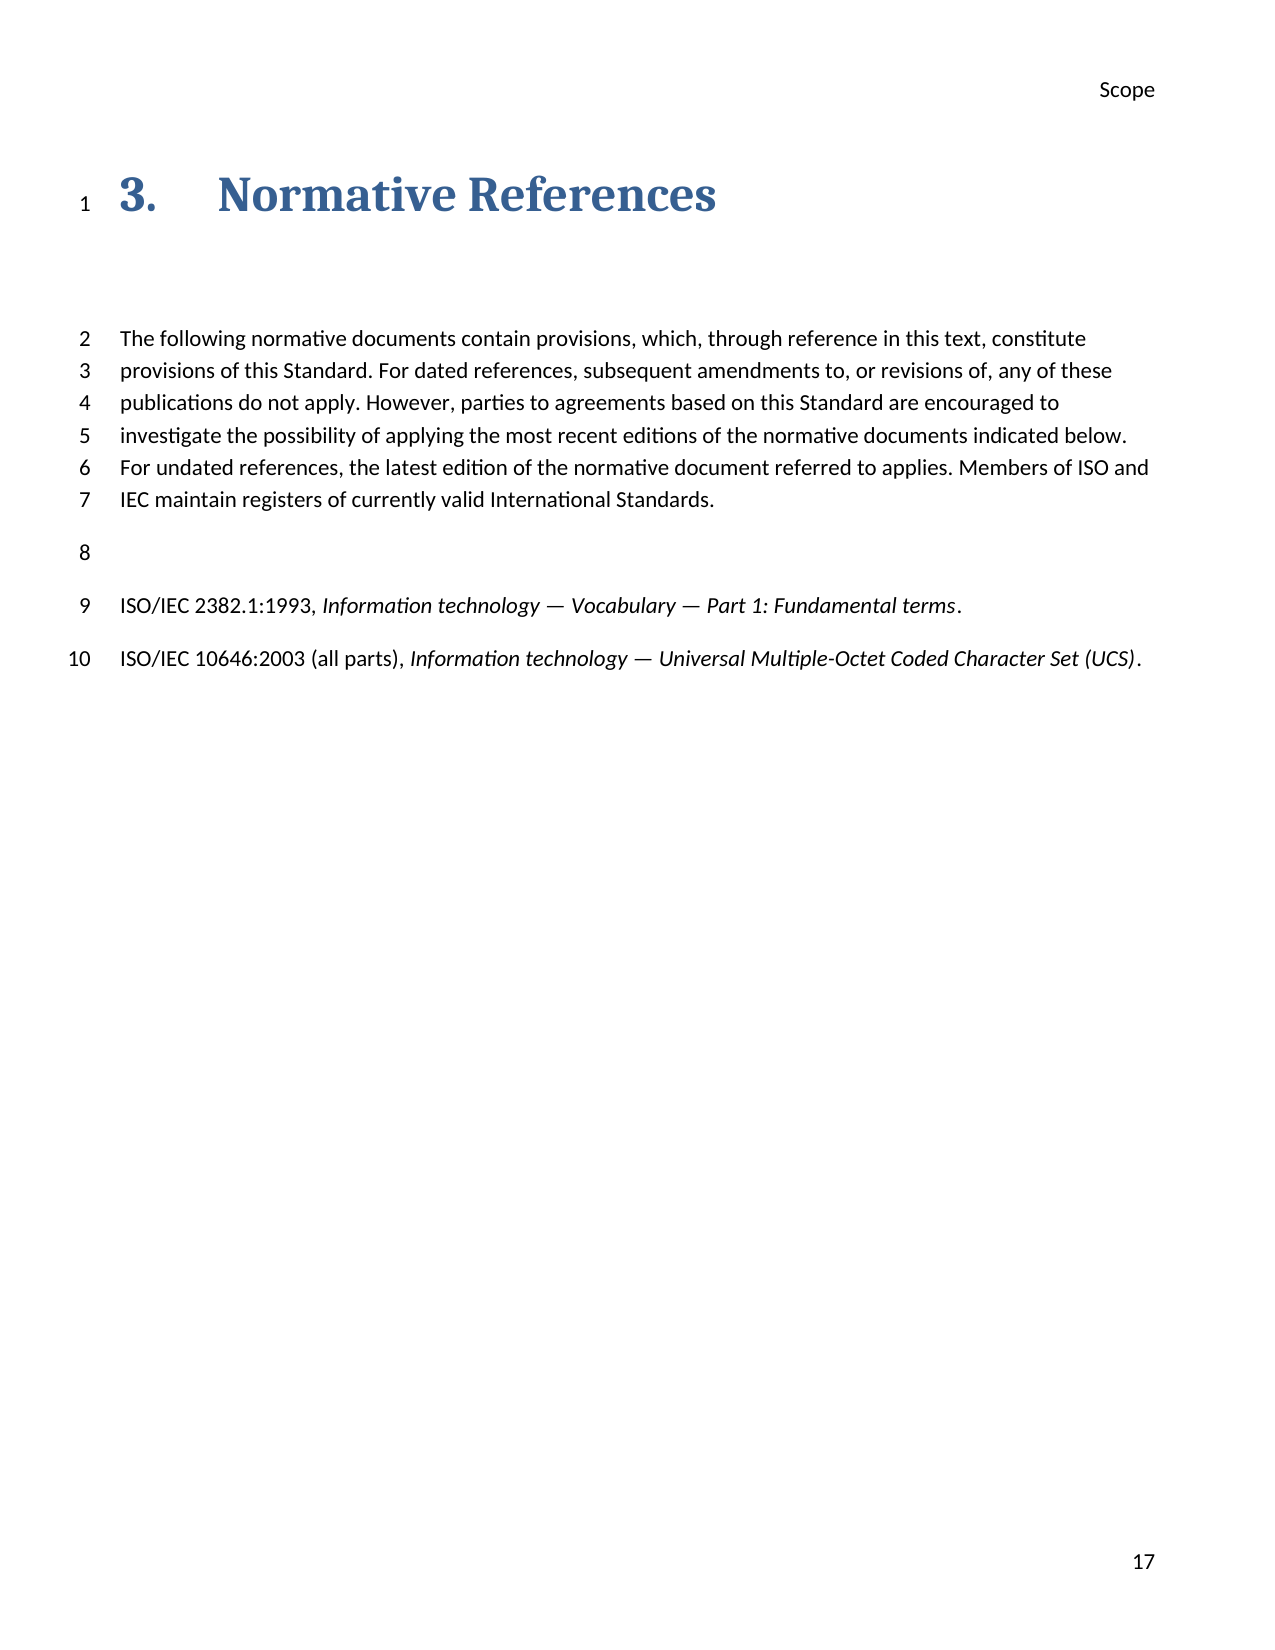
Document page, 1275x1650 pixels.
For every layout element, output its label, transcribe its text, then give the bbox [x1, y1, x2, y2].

subtitle Normative References [120, 167, 1155, 224]
text ISO/IEC 10646:2003 (all parts), Information technology — Universal Multiple-Octet Coded Character Set (UCS). [120, 644, 1155, 672]
text The following normative documents contain provisions, which, through reference in this text, constitute provisions of this Standard. For dated references, subsequent amendments to, or revisions of, any of these publications do not apply. However, parties to agreements based on this Standard are encouraged to investigate the possibility of applying the most recent editions of the normative documents indicated below. For undated references, the latest edition of the normative document referred to applies. Members of ISO and IEC maintain registers of currently valid International Standards. [120, 324, 1155, 513]
text ISO/IEC 2382.1:1993, Information technology — Vocabulary — Part 1: Fundamental terms. [120, 591, 1155, 619]
